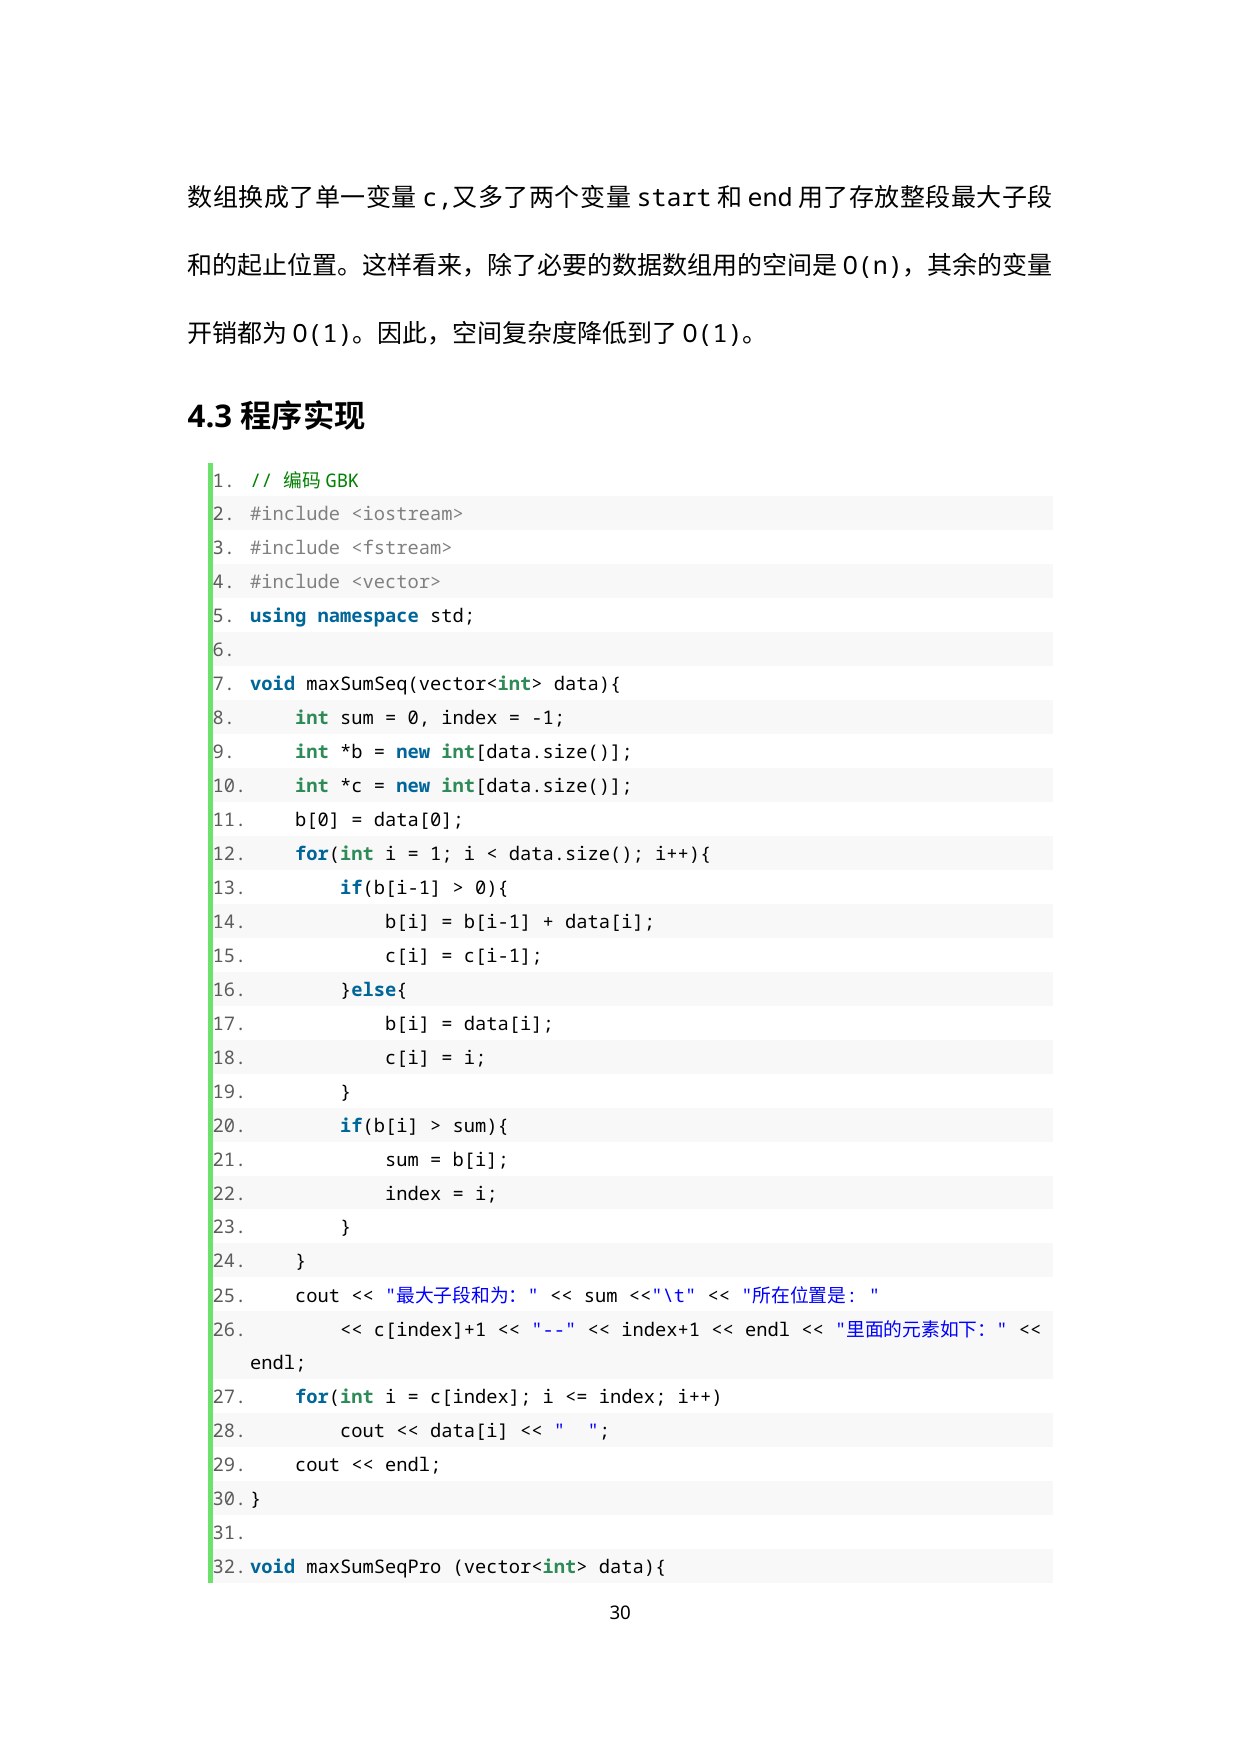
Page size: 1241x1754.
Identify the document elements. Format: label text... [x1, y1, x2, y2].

list << c[index]+1 << "--" << index+1 << endl << "里面的元素如下：" << endl; [213, 1311, 1053, 1379]
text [187, 162, 1053, 365]
list for(int i = 1; i < data.size(); i++){ [213, 836, 1053, 870]
list }else{ [213, 972, 1053, 1006]
list int sum = 0, index = -1; [213, 700, 1053, 734]
list } [213, 1481, 1053, 1515]
list #include <fstream> [213, 530, 1053, 564]
list cout << "最大子段和为：" << sum <<"\t" << "所在位置是: " [213, 1277, 1053, 1311]
list index = i; [213, 1176, 1053, 1209]
list // 编码 GBK [208, 462, 1053, 496]
list } [213, 1209, 1053, 1243]
list c[i] = c[i-1]; [213, 938, 1053, 972]
list void maxSumSeq(vector<int> data){ [213, 666, 1053, 700]
list } [213, 1243, 1053, 1277]
subtitle 4.3 程序实现 [187, 380, 1053, 448]
list #include <iostream> [213, 496, 1053, 530]
list if(b[i] > sum){ [213, 1108, 1053, 1142]
list sum = b[i]; [213, 1142, 1053, 1176]
list cout << data[i] << " "; [213, 1413, 1053, 1447]
list #include <vector> [213, 564, 1053, 598]
list int *b = new int[data.size()]; [213, 734, 1053, 768]
list void maxSumSeqPro (vector<int> data){ [213, 1549, 1053, 1583]
list for(int i = c[index]; i <= index; i++) [213, 1379, 1053, 1413]
list b[i] = data[i]; [213, 1006, 1053, 1040]
list int *c = new int[data.size()]; [213, 768, 1053, 802]
list b[i] = b[i-1] + data[i]; [213, 904, 1053, 938]
list cout << endl; [213, 1447, 1053, 1481]
list } [213, 1074, 1053, 1108]
list using namespace std; [213, 598, 1053, 632]
list if(b[i-1] > 0){ [213, 870, 1053, 904]
list c[i] = i; [213, 1040, 1053, 1074]
list b[0] = data[0]; [213, 802, 1053, 836]
